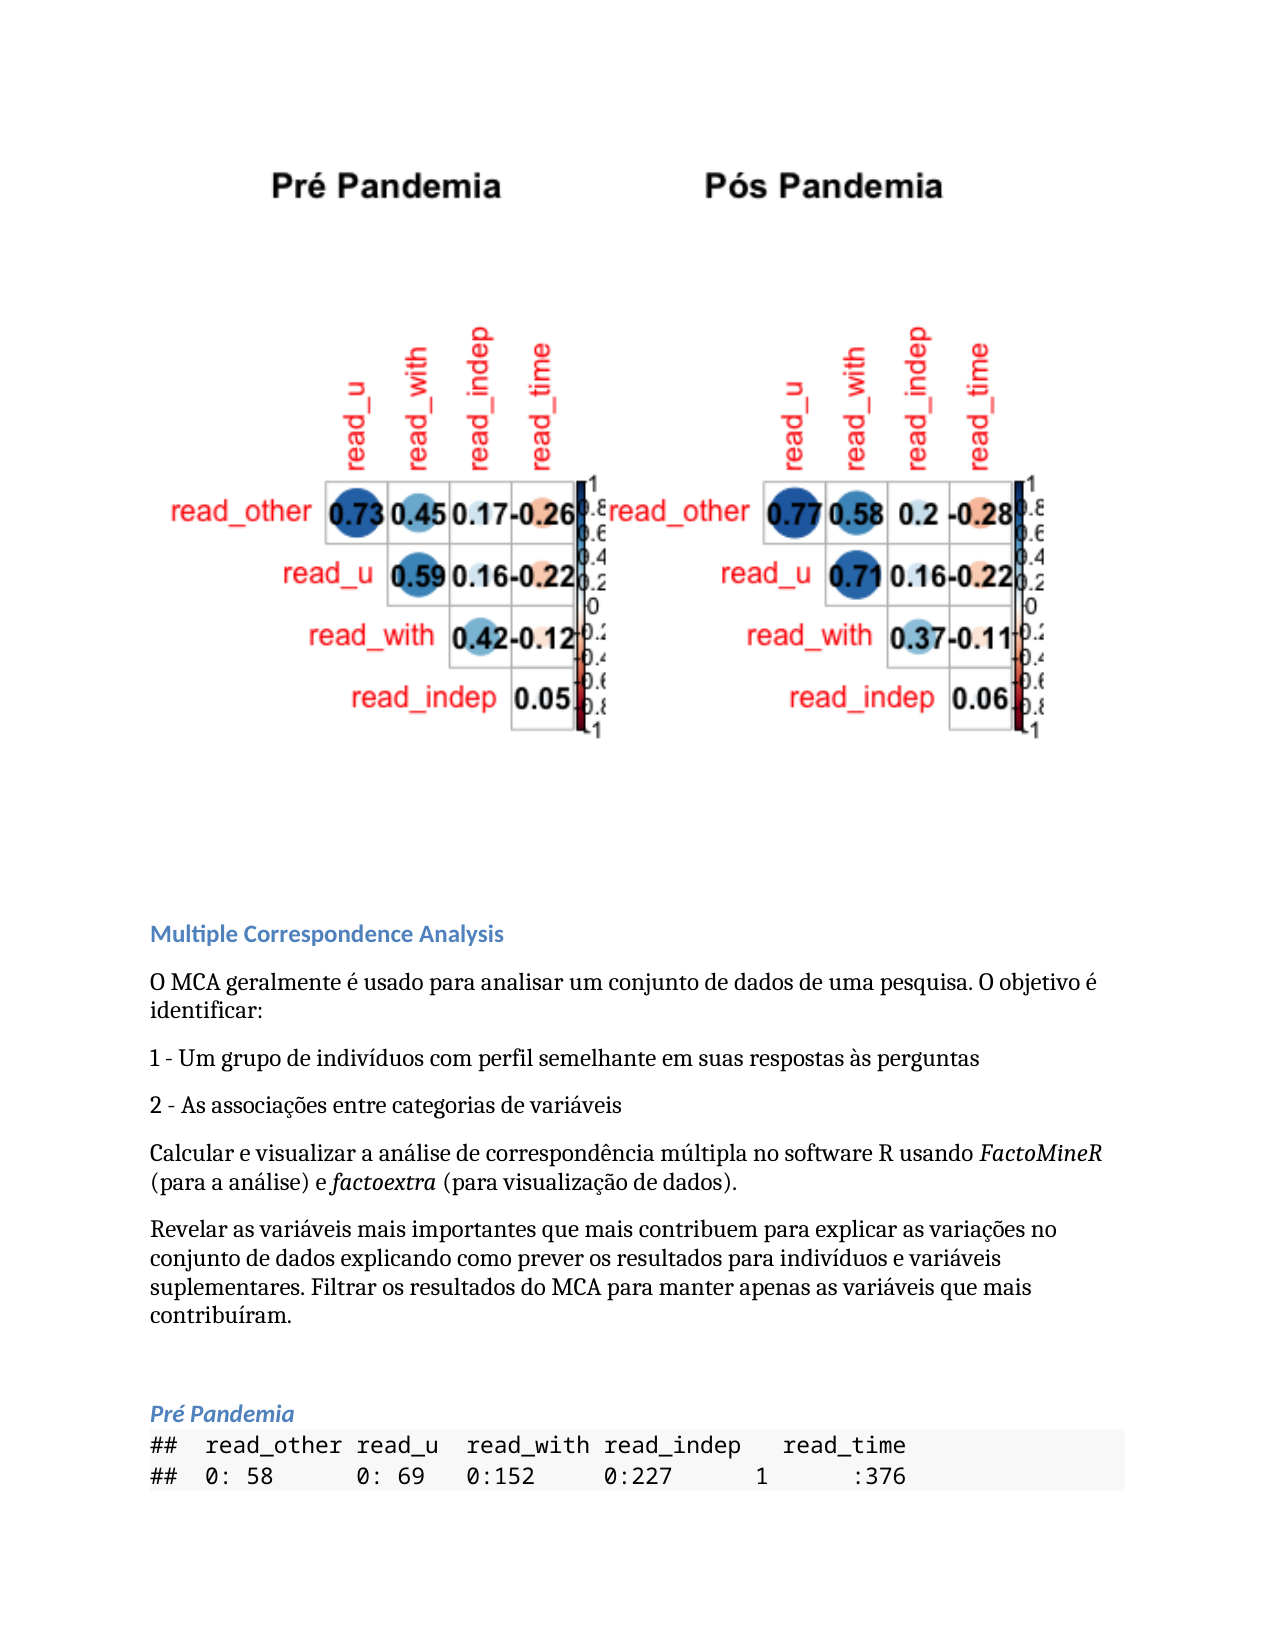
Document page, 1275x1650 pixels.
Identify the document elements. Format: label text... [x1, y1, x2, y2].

subtitle Pré Pandemia [150, 1398, 1125, 1429]
picture [168, 150, 1044, 850]
subtitle Multiple Correspondence Analysis [150, 918, 1125, 949]
text 2 - As associações entre categorias de variáveis [150, 1091, 1125, 1120]
text Revelar as variáveis mais importantes que mais contribuem para explicar as variações no conjunto de dados explicando como prever os resultados para indivíduos e variáveis suplementares. Filtrar os resultados do MCA para manter apenas as variáveis que mais contribuíram. [150, 1215, 1125, 1330]
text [150, 1429, 1125, 1491]
text 1 - Um grupo de indivíduos com perfil semelhante em suas respostas às perguntas [150, 1044, 1125, 1073]
text Calcular e visualizar a análise de correspondência múltipla no software R usando FactoMineR (para a análise) e factoextra (para visualização de dados). [150, 1139, 1125, 1196]
text O MCA geralmente é usado para analisar um conjunto de dados de uma pesquisa. O objetivo é identificar: [150, 968, 1125, 1025]
